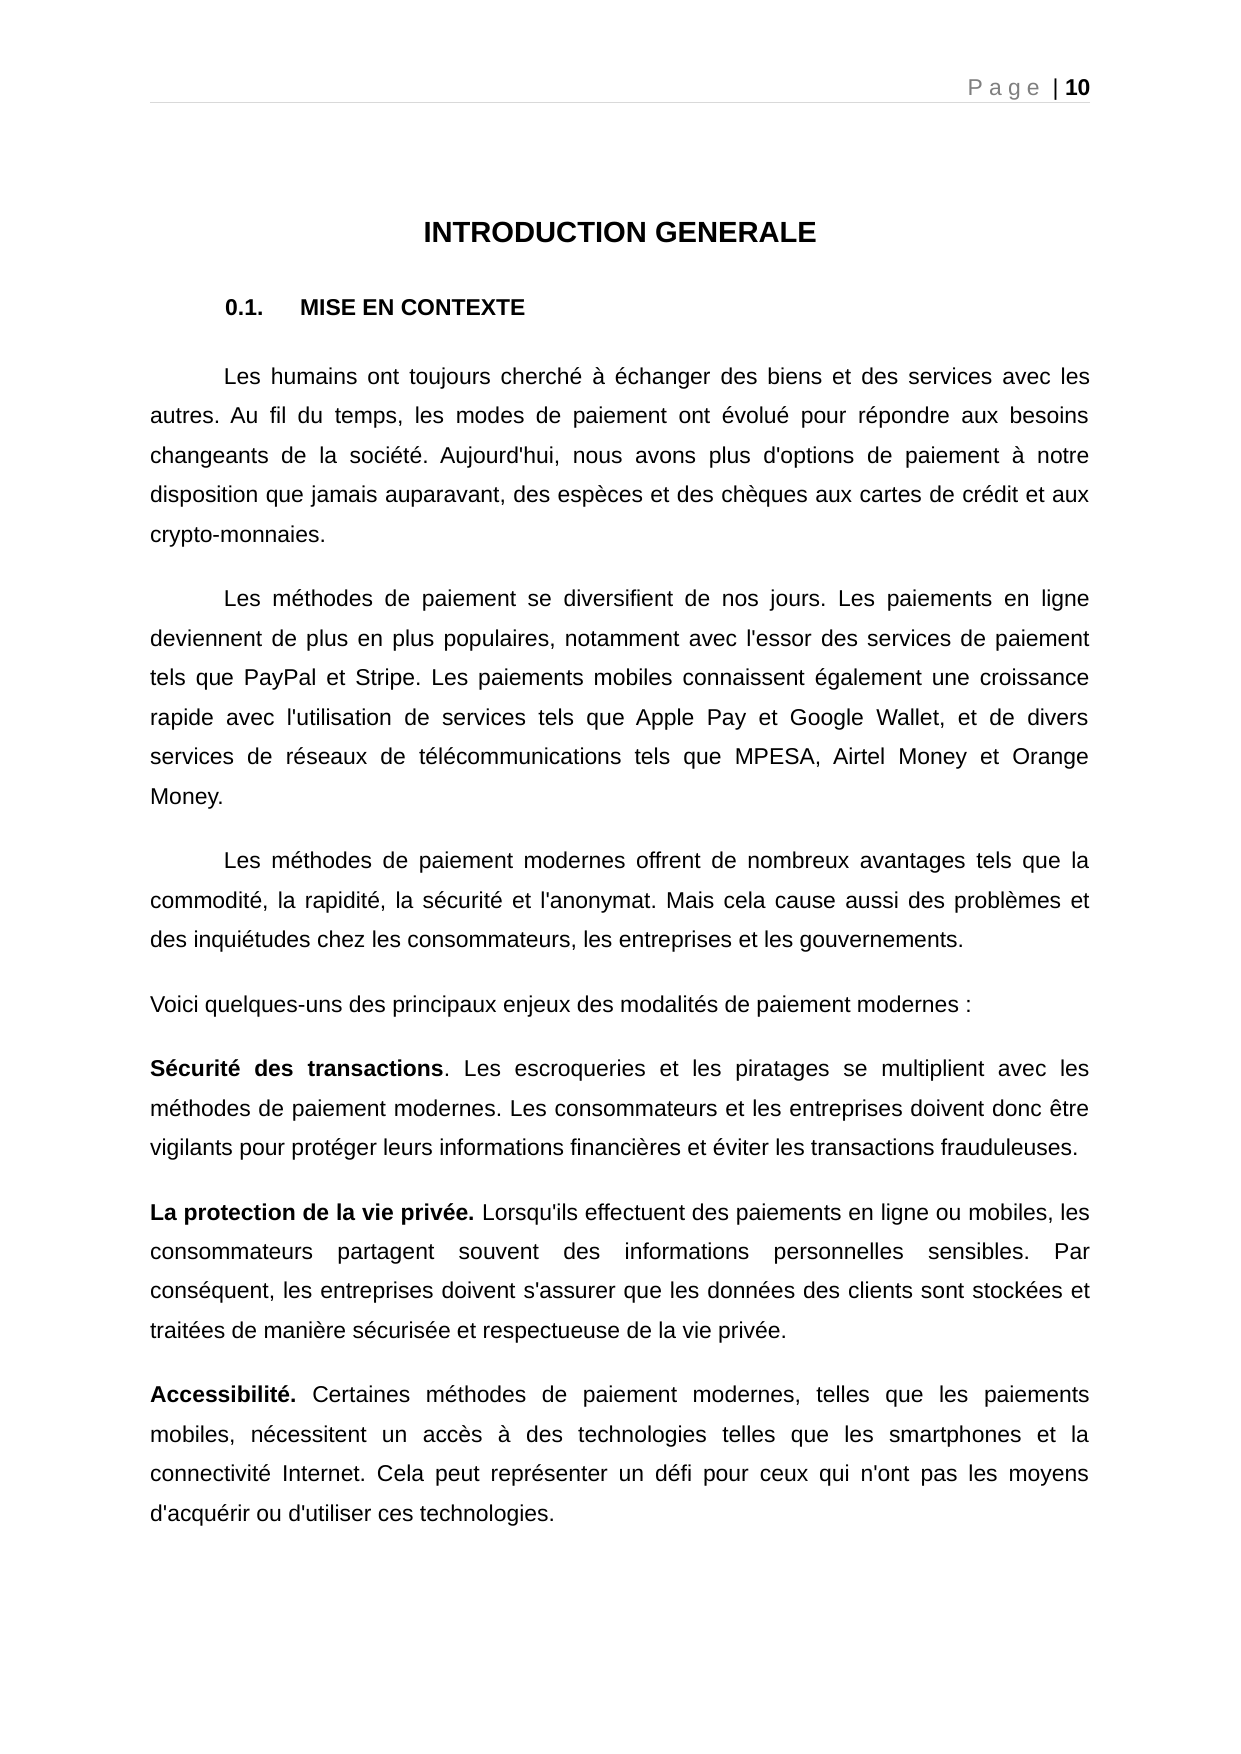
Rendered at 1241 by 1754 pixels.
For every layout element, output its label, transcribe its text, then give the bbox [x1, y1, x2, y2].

text Les méthodes de paiement modernes offrent de nombreux avantages tels que la commodité, la rapidité, la sécurité et l'anonymat. Mais cela cause aussi des problèmes et des inquiétudes chez les consommateurs, les entreprises et les gouvernements. [150, 847, 1090, 952]
text Les méthodes de paiement se diversifient de nos jours. Les paiements en ligne deviennent de plus en plus populaires, notamment avec l'essor des services de paiement tels que PayPal et Stripe. Les paiements mobiles connaissent également une croissance rapide avec l'utilisation de services tels que Apple Pay et Google Wallet, et de divers services de réseaux de télécommunications tels que MPESA, Airtel Money et Orange Money. [150, 585, 1090, 809]
text Sécurité des transactions. Les escroqueries et les piratages se multiplient avec les méthodes de paiement modernes. Les consommateurs et les entreprises doivent donc être vigilants pour protéger leurs informations financières et éviter les transactions frauduleuses. [150, 1055, 1090, 1160]
text Accessibilité. Certaines méthodes de paiement modernes, telles que les paiements mobiles, nécessitent un accès à des technologies telles que les smartphones et la connectivité Internet. Cela peut représenter un défi pour ceux qui n'ont pas les moyens d'acquérir ou d'utiliser ces technologies. [150, 1381, 1090, 1526]
text Voici quelques-uns des principaux enjeux des modalités de paiement modernes : [150, 991, 1090, 1017]
text La protection de la vie privée. Lorsqu'ils effectuent des paiements en ligne ou mobiles, les consommateurs partagent souvent des informations personnelles sensibles. Par conséquent, les entreprises doivent s'assurer que les données des clients sont stockées et traitées de manière sécurisée et respectueuse de la vie privée. [150, 1198, 1090, 1343]
list INTRODUCTION GENERALE [150, 215, 1090, 248]
text Les humains ont toujours cherché à échanger des biens et des services avec les autres. Au fil du temps, les modes de paiement ont évolué pour répondre aux besoins changeants de la société. Aujourd'hui, nous avons plus d'options de paiement à notre disposition que jamais auparavant, des espèces et des chèques aux cartes de crédit et aux crypto-monnaies. [150, 363, 1090, 547]
subtitle MISE EN CONTEXTE [225, 294, 1090, 321]
